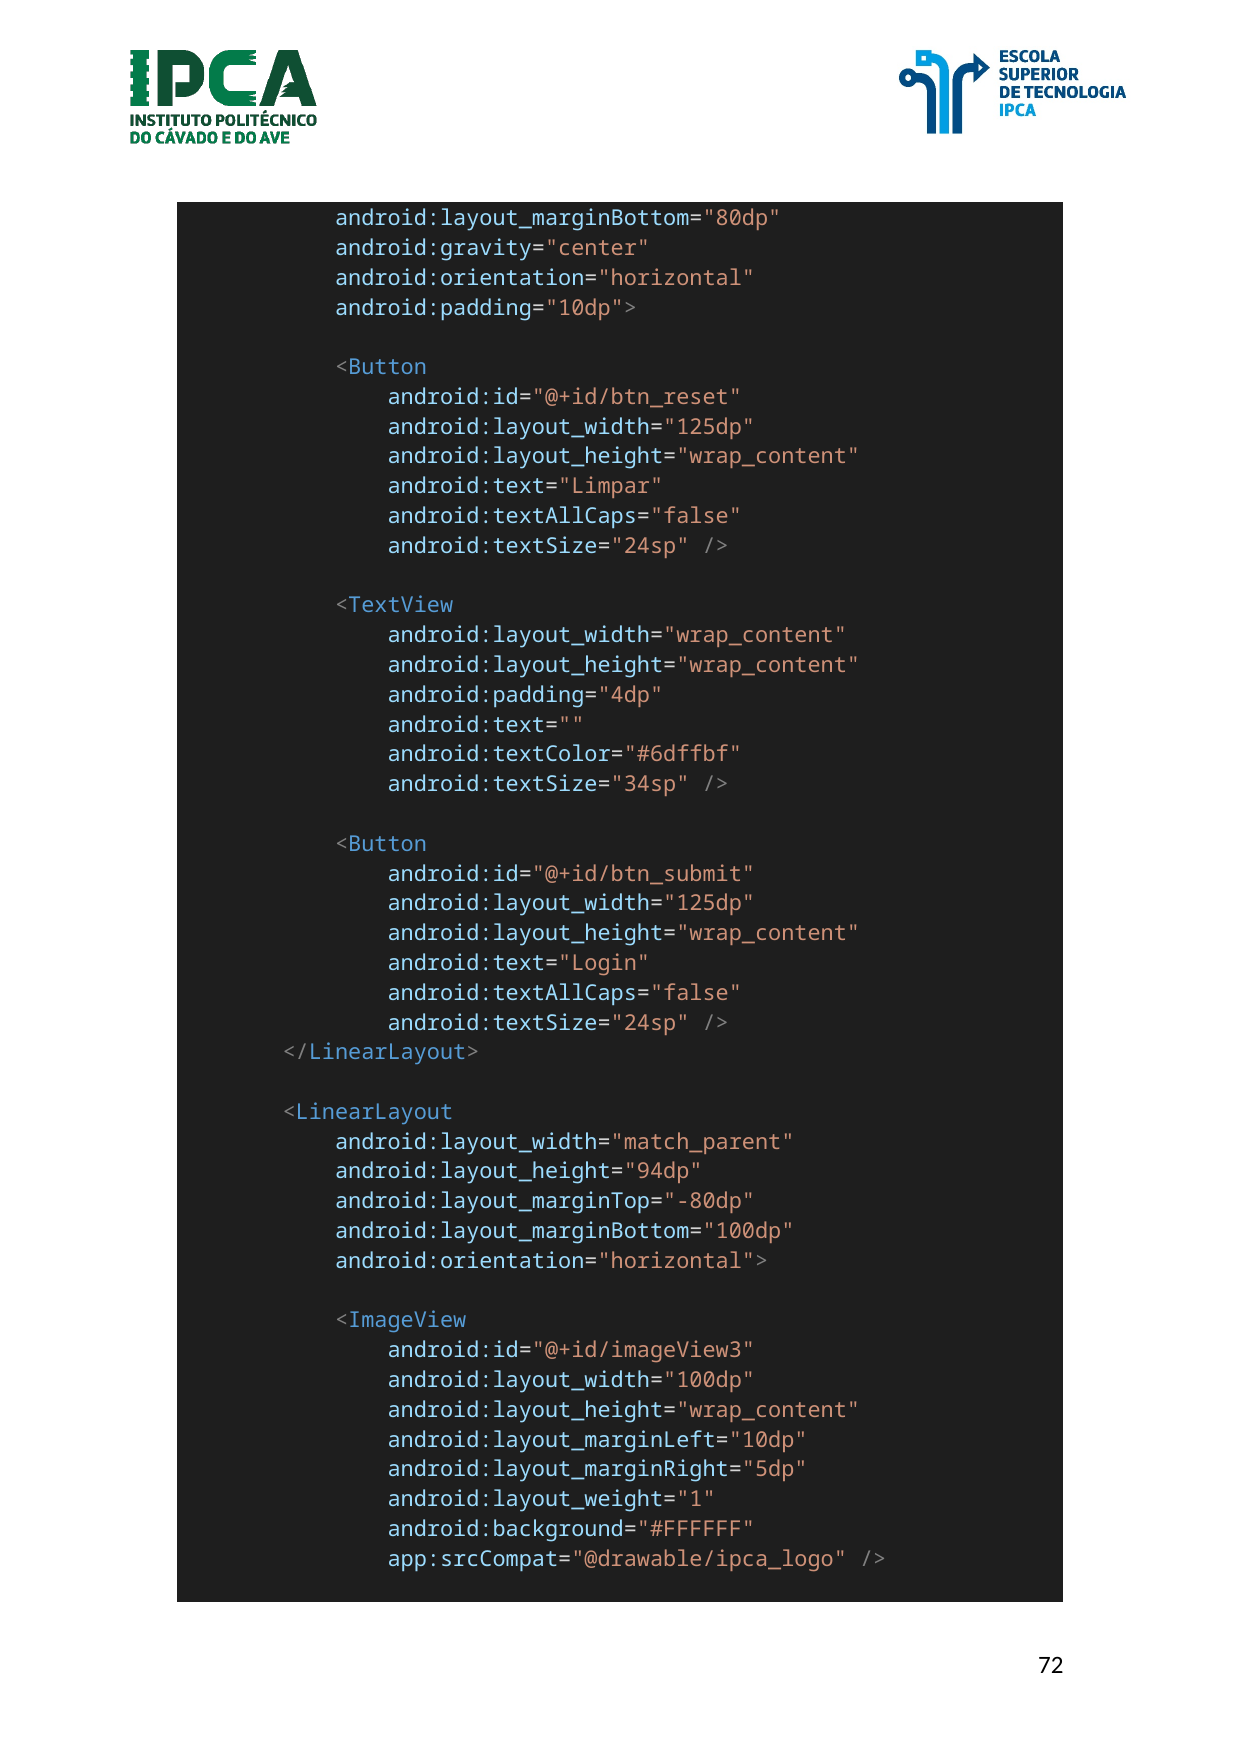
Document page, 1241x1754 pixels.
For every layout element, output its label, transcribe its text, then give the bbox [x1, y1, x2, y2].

text android:orientation="horizontal" [177, 262, 1063, 292]
text android:orientation="horizontal"> [177, 1245, 1063, 1275]
text android:text="Login" [177, 947, 1063, 977]
text android:textSize="24sp" /> [177, 1007, 1063, 1036]
text android:layout_width="match_parent" [177, 1126, 1063, 1156]
text android:layout_height="wrap_content" [177, 917, 1063, 947]
text android:layout_marginTop="-80dp" [177, 1185, 1063, 1215]
text android:textSize="34sp" /> [177, 768, 1063, 798]
text </LinearLayout> [177, 1036, 1063, 1066]
text android:text="" [177, 709, 1063, 738]
text android:layout_weight="1" [177, 1483, 1063, 1513]
text android:layout_marginLeft="10dp" [177, 1424, 1063, 1453]
text <Button [177, 351, 1063, 381]
text android:layout_width="125dp" [177, 887, 1063, 917]
text android:layout_marginBottom="100dp" [177, 1215, 1063, 1245]
text android:background="#FFFFFF" [177, 1513, 1063, 1543]
text android:id="@+id/btn_submit" [177, 858, 1063, 887]
text android:text="Limpar" [177, 470, 1063, 500]
text android:layout_width="100dp" [177, 1364, 1063, 1394]
text android:textAllCaps="false" [177, 500, 1063, 530]
text android:layout_height="94dp" [177, 1156, 1063, 1185]
text app:srcCompat="@drawable/ipca_logo" /> [177, 1543, 1063, 1573]
text <TextView [177, 589, 1063, 619]
text android:layout_height="wrap_content" [177, 1394, 1063, 1424]
text android:layout_width="125dp" [177, 411, 1063, 441]
text android:layout_marginRight="5dp" [177, 1453, 1063, 1483]
text <LinearLayout [177, 1096, 1063, 1126]
text android:id="@+id/btn_reset" [177, 381, 1063, 411]
text android:padding="10dp"> [177, 292, 1063, 321]
text android:layout_marginBottom="80dp" [177, 202, 1063, 232]
text <ImageView [177, 1304, 1063, 1334]
text android:textColor="#6dffbf" [177, 738, 1063, 768]
text android:layout_width="wrap_content" [177, 619, 1063, 649]
text android:layout_height="wrap_content" [177, 441, 1063, 470]
text android:textAllCaps="false" [177, 977, 1063, 1007]
picture [126, 46, 318, 144]
text android:gravity="center" [177, 232, 1063, 262]
text <Button [177, 828, 1063, 858]
text android:id="@+id/imageView3" [177, 1334, 1063, 1364]
text android:layout_height="wrap_content" [177, 649, 1063, 679]
text android:padding="4dp" [177, 679, 1063, 709]
text android:textSize="24sp" /> [177, 530, 1063, 560]
picture [896, 46, 1132, 138]
